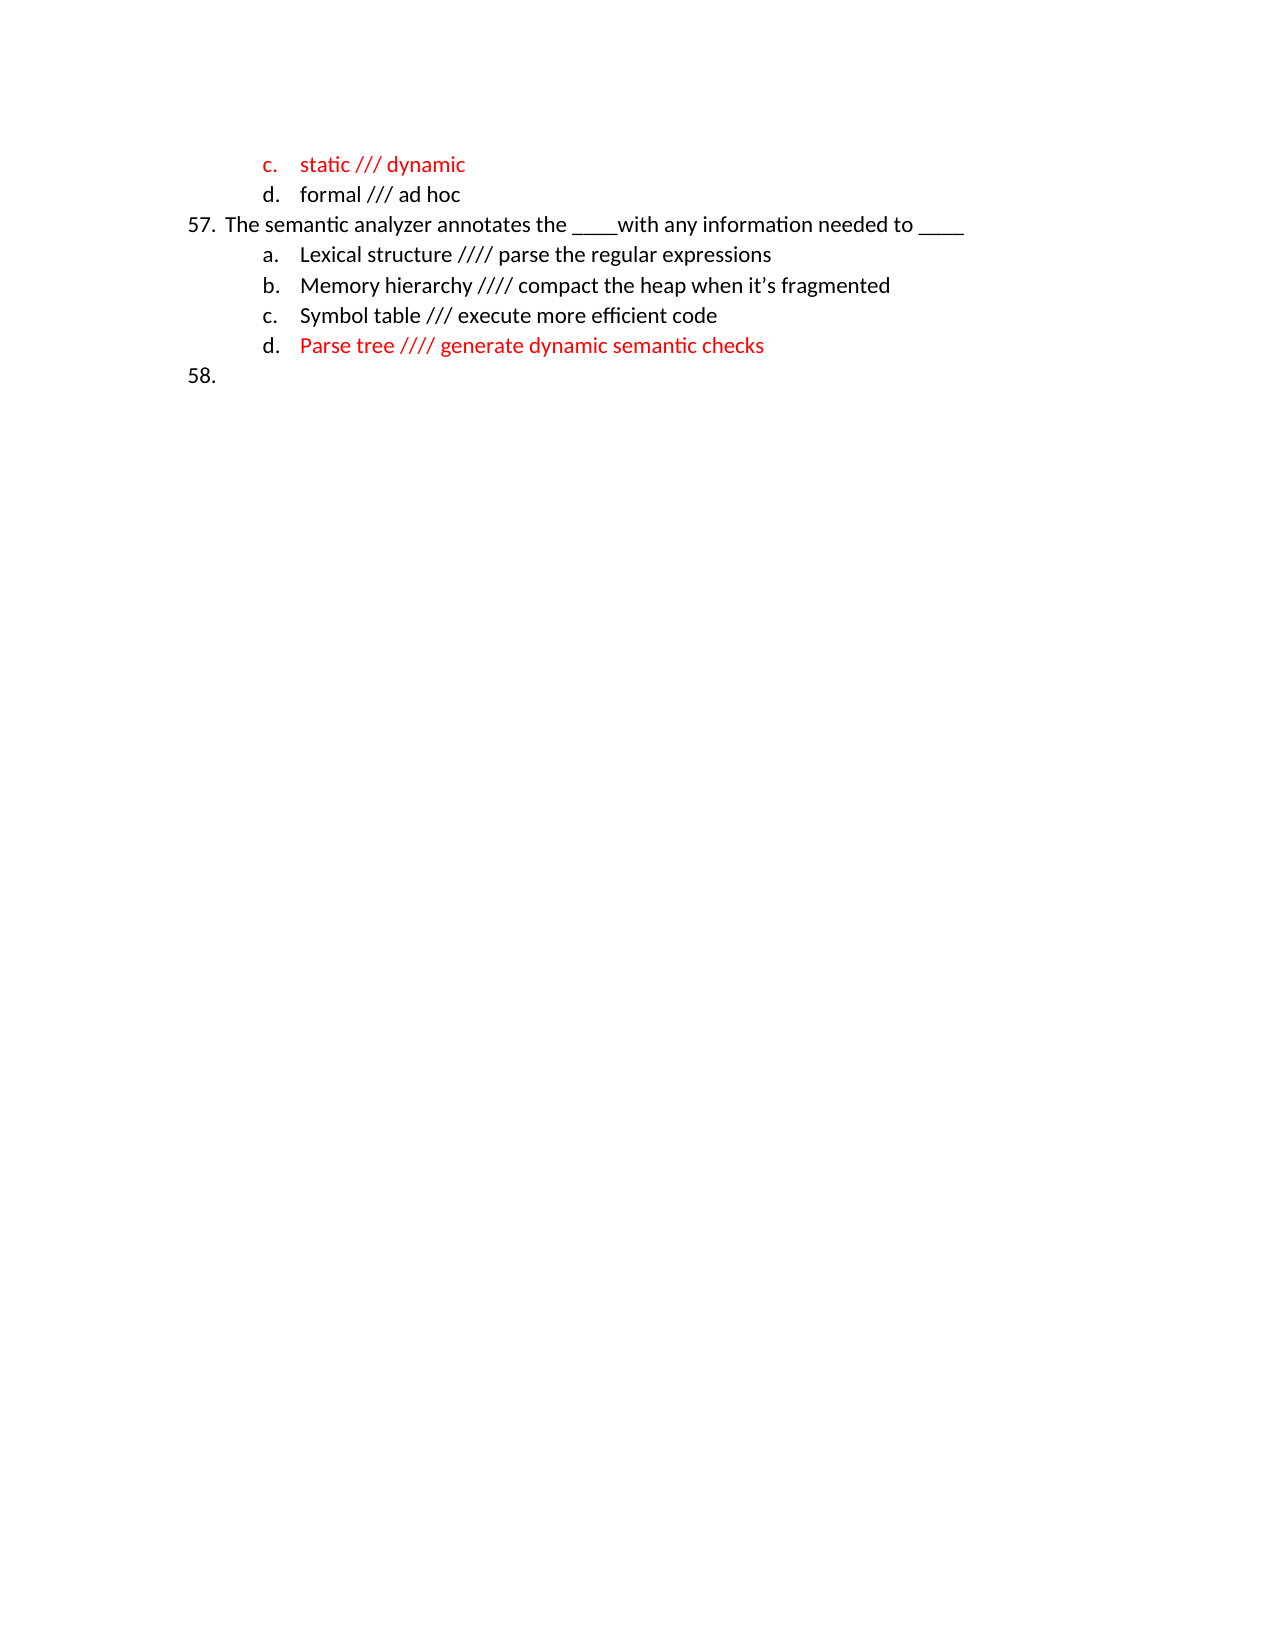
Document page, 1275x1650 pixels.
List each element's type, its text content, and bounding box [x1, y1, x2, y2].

list Lexical structure //// parse the regular expressions [262, 241, 1125, 269]
list The semantic analyzer annotates the ____with any information needed to ____ [187, 210, 1125, 238]
list Parse tree //// generate dynamic semantic checks [262, 331, 1125, 359]
list formal /// ad hoc [262, 180, 1125, 208]
list Memory hierarchy //// compact the heap when it’s fragmented [262, 271, 1125, 299]
list static /// dynamic [262, 150, 1125, 178]
list Symbol table /// execute more efficient code [262, 301, 1125, 329]
